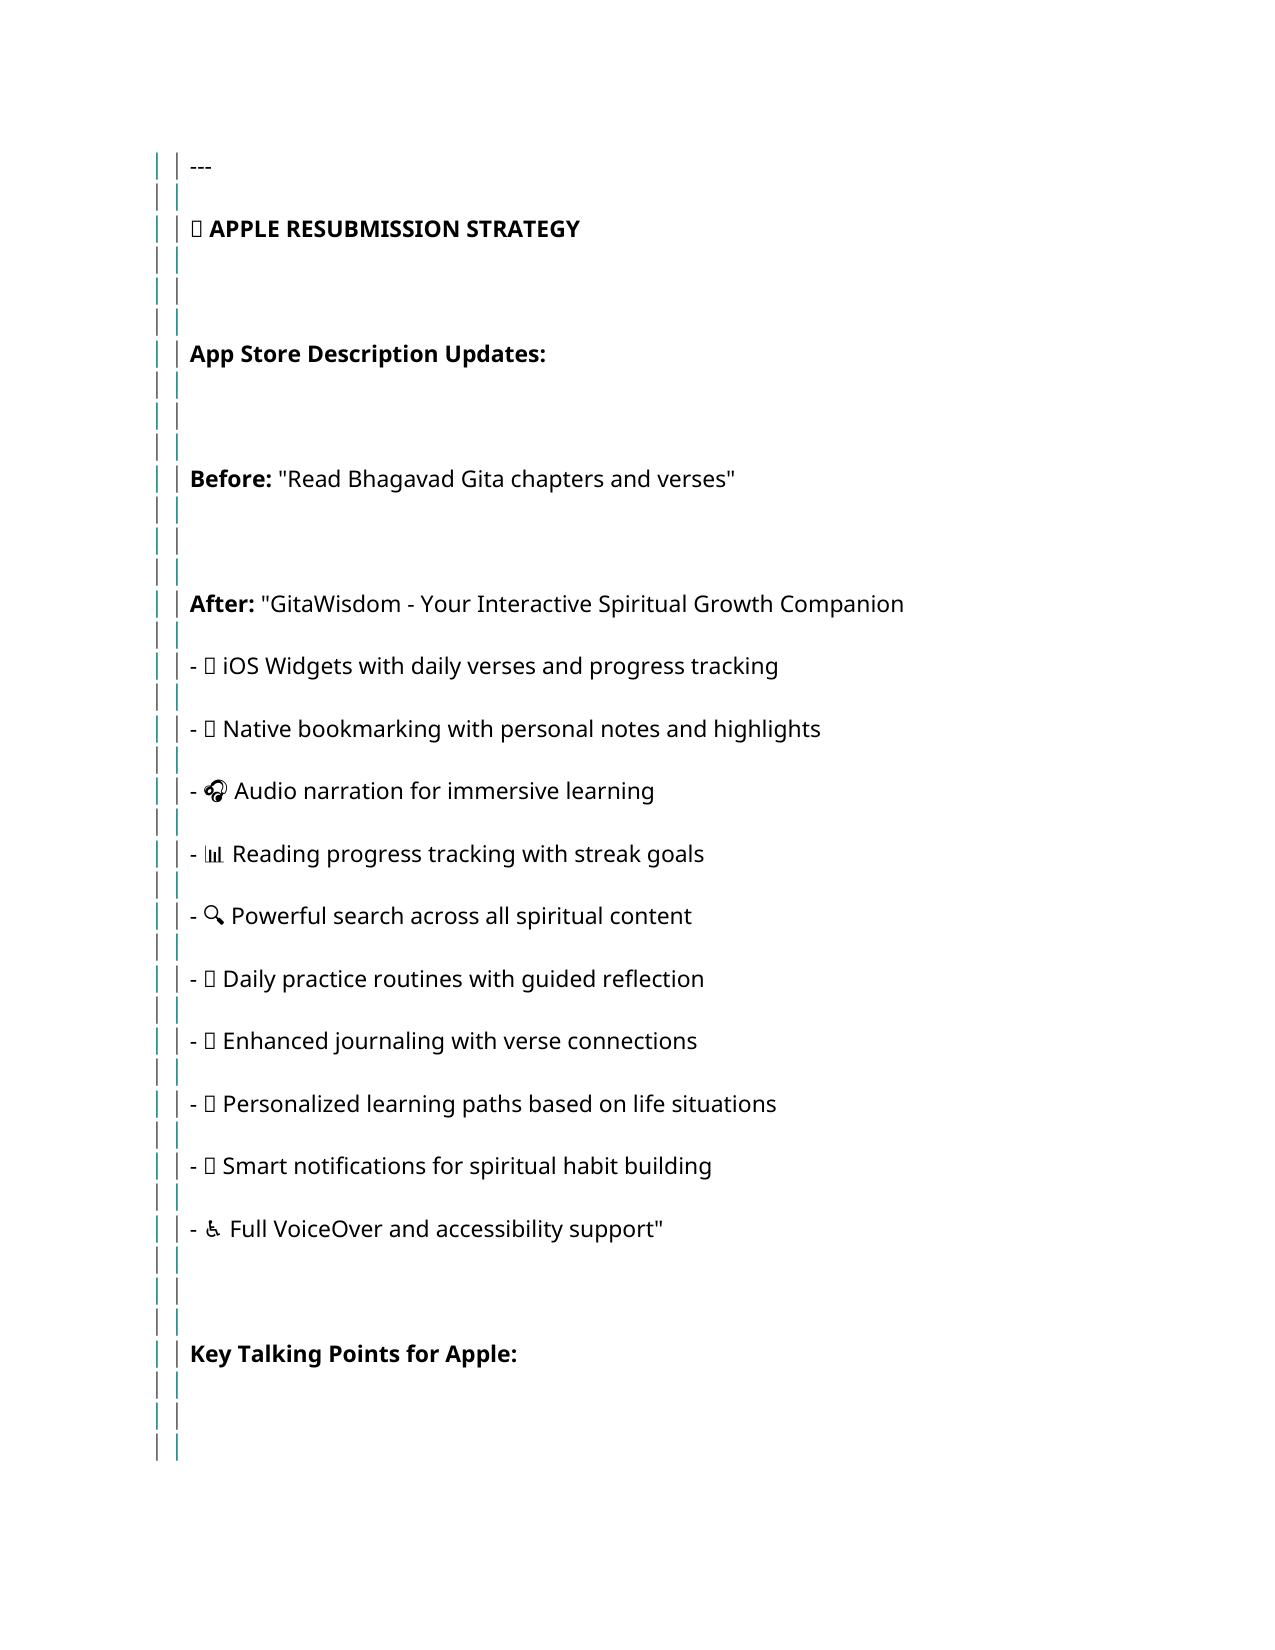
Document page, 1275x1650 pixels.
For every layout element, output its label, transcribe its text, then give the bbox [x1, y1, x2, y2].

text │ │ - 🎯 Personalized learning paths based on life situations │ │ [150, 1087, 1125, 1150]
text │ │ │ │ [150, 1400, 1125, 1462]
text │ │ │ │ [150, 525, 1125, 587]
text │ │ - 🎧 Audio narration for immersive learning │ │ [150, 775, 1125, 837]
text │ │ - 📱 iOS Widgets with daily verses and progress tracking │ │ [150, 650, 1125, 712]
text │ │ - 📝 Enhanced journaling with verse connections │ │ [150, 1025, 1125, 1087]
text │ │ 🚀 APPLE RESUBMISSION STRATEGY │ │ [150, 212, 1125, 275]
text │ │ App Store Description Updates: │ │ [150, 337, 1125, 400]
text │ │ │ │ [150, 400, 1125, 462]
text │ │ - 🔖 Native bookmarking with personal notes and highlights │ │ [150, 712, 1125, 775]
text │ │ - 🌙 Daily practice routines with guided reflection │ │ [150, 962, 1125, 1025]
text │ │ - 🔔 Smart notifications for spiritual habit building │ │ [150, 1150, 1125, 1212]
text │ │ Key Talking Points for Apple: │ │ [150, 1337, 1125, 1400]
text │ │ │ │ [150, 1275, 1125, 1337]
text │ │ After: "GitaWisdom - Your Interactive Spiritual Growth Companion │ │ [150, 587, 1125, 650]
text │ │ Before: "Read Bhagavad Gita chapters and verses" │ │ [150, 462, 1125, 525]
text │ │ - ♿ Full VoiceOver and accessibility support" │ │ [150, 1212, 1125, 1275]
text │ │ │ │ [150, 275, 1125, 337]
text │ │ - 📊 Reading progress tracking with streak goals │ │ [150, 837, 1125, 900]
text │ │ - 🔍 Powerful search across all spiritual content │ │ [150, 900, 1125, 962]
text │ │ --- │ │ [150, 150, 1125, 212]
